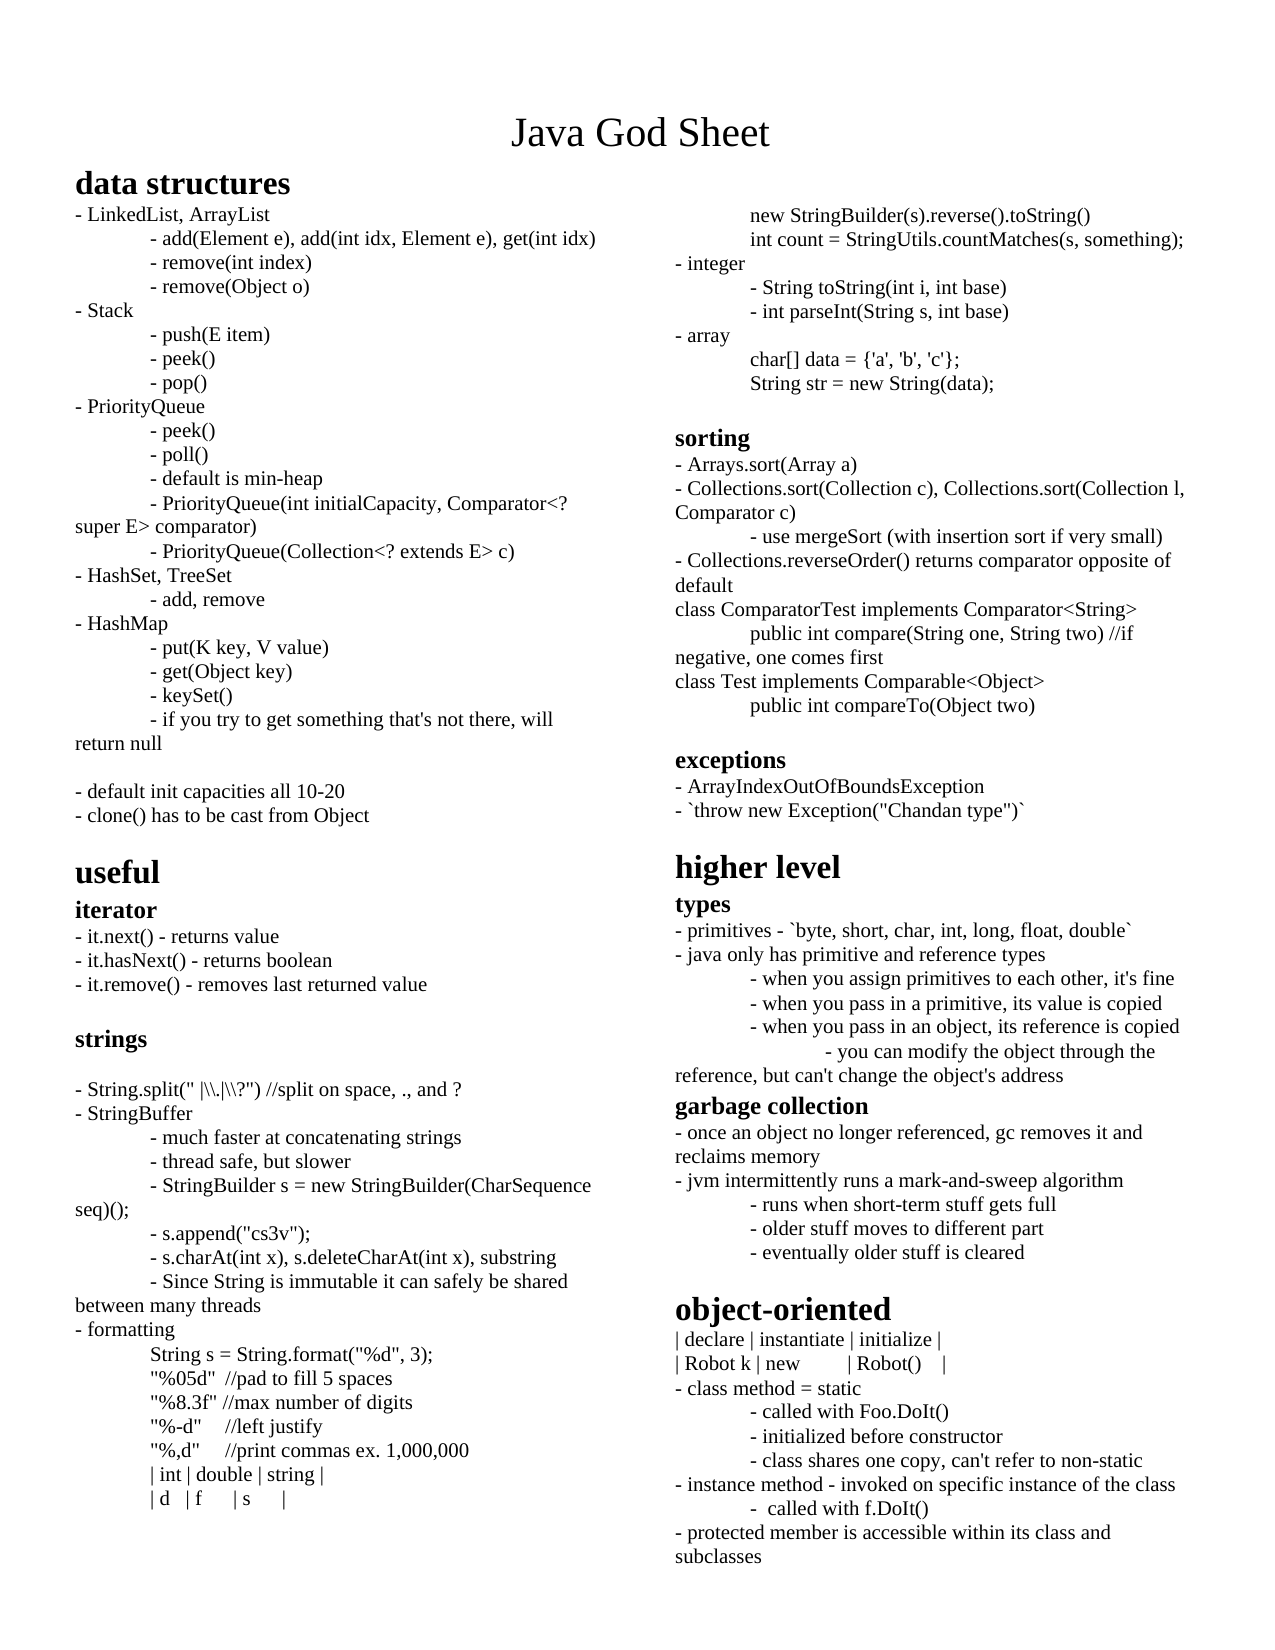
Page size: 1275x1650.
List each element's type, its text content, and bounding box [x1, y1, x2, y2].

subtitle sorting [675, 423, 1200, 452]
text String str = new String(data); [675, 371, 1200, 395]
text - use mergeSort (with insertion sort if very small) [675, 524, 1200, 548]
text new StringBuilder(s).reverse().toString() [675, 203, 1200, 227]
text | Robot k | new | Robot() | [675, 1351, 1200, 1375]
text - it.next() - returns value [75, 923, 600, 948]
text - remove(int index) [75, 250, 600, 274]
subtitle exceptions [675, 745, 1200, 774]
subtitle strings [75, 1024, 600, 1053]
text - HashSet, TreeSet [75, 563, 600, 587]
text - Collections.reverseOrder() returns comparator opposite of default [675, 548, 1200, 597]
text - StringBuilder s = new StringBuilder(CharSequence seq)(); [75, 1173, 600, 1221]
text - default is min-heap [75, 466, 600, 490]
text - default init capacities all 10-20 [75, 779, 600, 803]
text - ArrayIndexOutOfBoundsException [675, 774, 1200, 798]
text - instance method - invoked on specific instance of the class [675, 1472, 1200, 1496]
text - add(Element e), add(int idx, Element e), get(int idx) [75, 226, 600, 250]
text class ComparatorTest implements Comparator<String> [675, 597, 1200, 621]
text - PriorityQueue(Collection<? extends E> c) [75, 538, 600, 563]
text - java only has primitive and reference types [675, 942, 1200, 966]
text | declare | instantiate | initialize | [675, 1327, 1200, 1351]
text - poll() [75, 442, 600, 466]
text - class method = static [675, 1375, 1200, 1399]
text - get(Object key) [75, 659, 600, 683]
text - once an object no longer referenced, gc removes it and reclaims memory [675, 1119, 1200, 1168]
text public int compareTo(Object two) [675, 693, 1200, 717]
text "%,d" //print commas ex. 1,000,000 [75, 1438, 600, 1462]
text - remove(Object o) [75, 274, 600, 298]
text - older stuff moves to different part [675, 1216, 1200, 1240]
text - pop() [75, 370, 600, 394]
text - PriorityQueue(int initialCapacity, Comparator<? super E> comparator) [75, 490, 600, 538]
text - clone() has to be cast from Object [75, 803, 600, 827]
text - eventually older stuff is cleared [675, 1240, 1200, 1264]
text - Arrays.sort(Array a) [675, 452, 1200, 476]
text - primitives - `byte, short, char, int, long, float, double` [675, 918, 1200, 942]
text - String toString(int i, int base) [675, 275, 1200, 299]
text - much faster at concatenating strings [75, 1125, 600, 1149]
text - Collections.sort(Collection c), Collections.sort(Collection l, Comparator c) [675, 476, 1200, 524]
text "%05d" //pad to fill 5 spaces [75, 1366, 600, 1389]
text - it.hasNext() - returns boolean [75, 948, 600, 972]
text - array [675, 323, 1200, 347]
text - protected member is accessible within its class and subclasses [675, 1520, 1200, 1568]
text "%8.3f" //max number of digits [75, 1389, 600, 1414]
text - HashMap [75, 611, 600, 635]
subtitle higher level [675, 847, 1200, 885]
subtitle object-oriented [675, 1289, 1200, 1327]
subtitle data structures [75, 163, 600, 202]
text - thread safe, but slower [75, 1149, 600, 1173]
text - class shares one copy, can't refer to non-static [675, 1448, 1200, 1472]
text - peek() [75, 346, 600, 370]
subtitle iterator [75, 895, 600, 923]
text - initialized before constructor [675, 1423, 1200, 1448]
text - LinkedList, ArrayList [75, 202, 600, 226]
text | int | double | string | [75, 1462, 600, 1486]
text - StringBuffer [75, 1101, 600, 1125]
text int count = StringUtils.countMatches(s, something); [675, 227, 1200, 251]
text | d | f | s | [75, 1486, 600, 1510]
text - formatting [75, 1317, 600, 1341]
subtitle garbage collection [675, 1091, 1200, 1119]
text - add, remove [75, 587, 600, 611]
text - it.remove() - removes last returned value [75, 972, 600, 996]
text - peek() [75, 418, 600, 442]
text - you can modify the object through the reference, but can't change the object's address [675, 1038, 1200, 1087]
text - s.append("cs3v"); [75, 1221, 600, 1245]
text - String.split(" |\\.|\\?") //split on space, ., and ? [75, 1077, 600, 1101]
text "%-d" //left justify [75, 1414, 600, 1438]
text - when you pass in an object, its reference is copied [675, 1014, 1200, 1038]
text - s.charAt(int x), s.deleteCharAt(int x), substring [75, 1245, 600, 1269]
subtitle types [675, 889, 1200, 918]
text - push(E item) [75, 322, 600, 346]
text - PriorityQueue [75, 394, 600, 418]
subtitle useful [75, 852, 600, 891]
text - runs when short-term stuff gets full [675, 1192, 1200, 1216]
text public int compare(String one, String two) //if negative, one comes first [675, 621, 1200, 669]
text char[] data = {'a', 'b', 'c'}; [675, 347, 1200, 371]
text - put(K key, V value) [75, 635, 600, 659]
text - int parseInt(String s, int base) [675, 299, 1200, 323]
text - keySet() [75, 683, 600, 707]
text String s = String.format("%d", 3); [75, 1341, 600, 1366]
text - called with f.DoIt() [675, 1496, 1200, 1520]
text - `throw new Exception("Chandan type")` [675, 798, 1200, 822]
text - jvm intermittently runs a mark-and-sweep algorithm [675, 1168, 1200, 1192]
text - if you try to get something that's not there, will return null [75, 707, 600, 755]
text - when you pass in a primitive, its value is copied [675, 990, 1200, 1014]
text class Test implements Comparable<Object> [675, 669, 1200, 693]
text - Since String is immutable it can safely be shared between many threads [75, 1269, 600, 1317]
text - integer [675, 251, 1200, 275]
text - when you assign primitives to each other, it's fine [675, 966, 1200, 990]
text - called with Foo.DoIt() [675, 1399, 1200, 1423]
text - Stack [75, 298, 600, 322]
